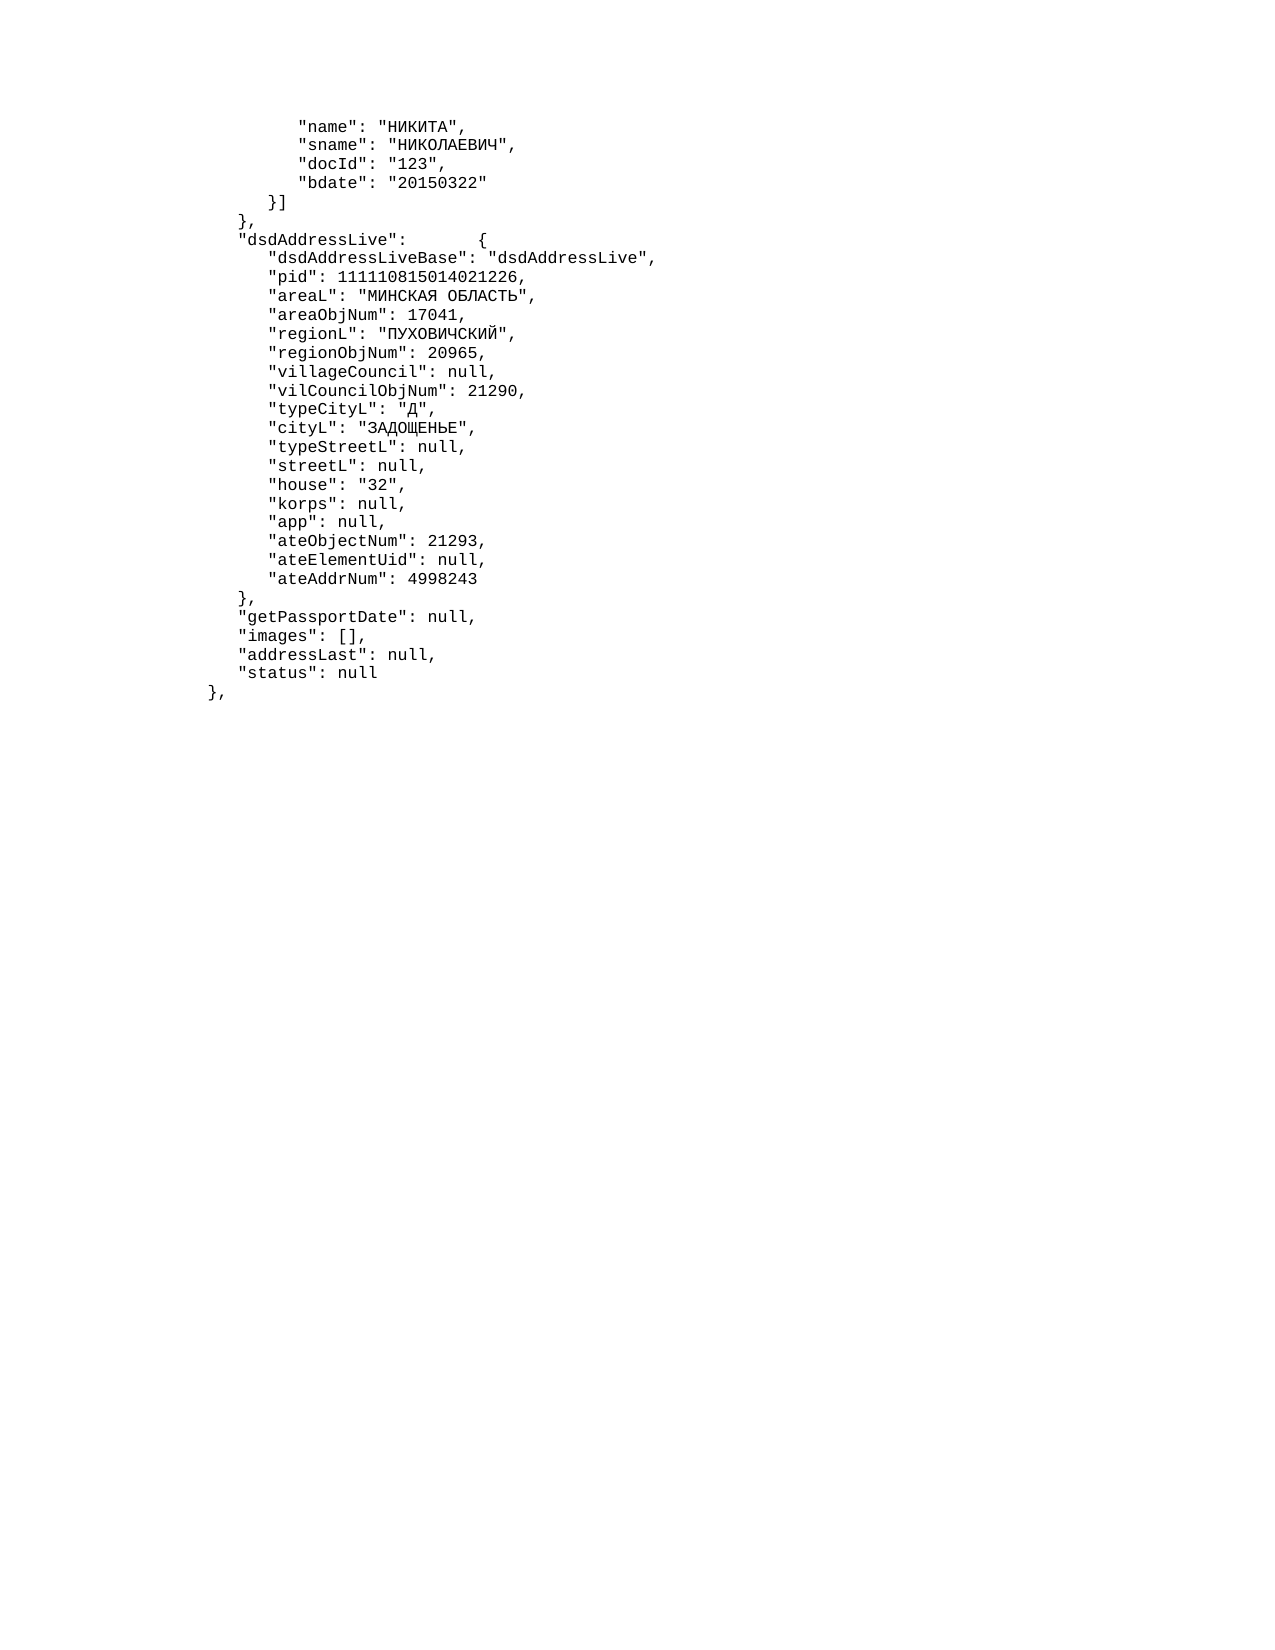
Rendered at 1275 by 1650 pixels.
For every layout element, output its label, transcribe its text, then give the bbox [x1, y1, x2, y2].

text }] [177, 193, 1186, 212]
text "ateElementUid": null, [177, 552, 1186, 571]
text "app": null, [177, 514, 1186, 533]
text "areaL": "МИНСКАЯ ОБЛАСТЬ", [177, 288, 1186, 307]
text "regionObjNum": 20965, [177, 344, 1186, 363]
text "addressLast": null, [177, 646, 1186, 665]
text "docId": "123", [177, 156, 1186, 175]
text "images": [], [177, 627, 1186, 646]
text "house": "32", [177, 476, 1186, 495]
text "cityL": "ЗАДОЩЕНЬЕ", [177, 420, 1186, 439]
text "streetL": null, [177, 457, 1186, 476]
text "regionL": "ПУХОВИЧСКИЙ", [177, 326, 1186, 344]
text "typeCityL": "Д", [177, 401, 1186, 420]
text "bdate": "20150322" [177, 175, 1186, 193]
text "dsdAddressLiveBase": "dsdAddressLive", [177, 250, 1186, 269]
text }, [177, 684, 1186, 703]
text "typeStreetL": null, [177, 439, 1186, 457]
text "sname": "НИКОЛАЕВИЧ", [177, 137, 1186, 156]
text "status": null [177, 665, 1186, 684]
text "ateObjectNum": 21293, [177, 533, 1186, 552]
text "villageCouncil": null, [177, 363, 1186, 382]
text "vilCouncilObjNum": 21290, [177, 382, 1186, 401]
text "name": "НИКИТА", [177, 118, 1186, 137]
text "korps": null, [177, 495, 1186, 514]
text "ateAddrNum": 4998243 [177, 571, 1186, 589]
text "getPassportDate": null, [177, 608, 1186, 627]
text "areaObjNum": 17041, [177, 307, 1186, 326]
text "dsdAddressLive": { [177, 231, 1186, 250]
text }, [177, 212, 1186, 231]
text "pid": 111110815014021226, [177, 269, 1186, 288]
text }, [177, 589, 1186, 608]
